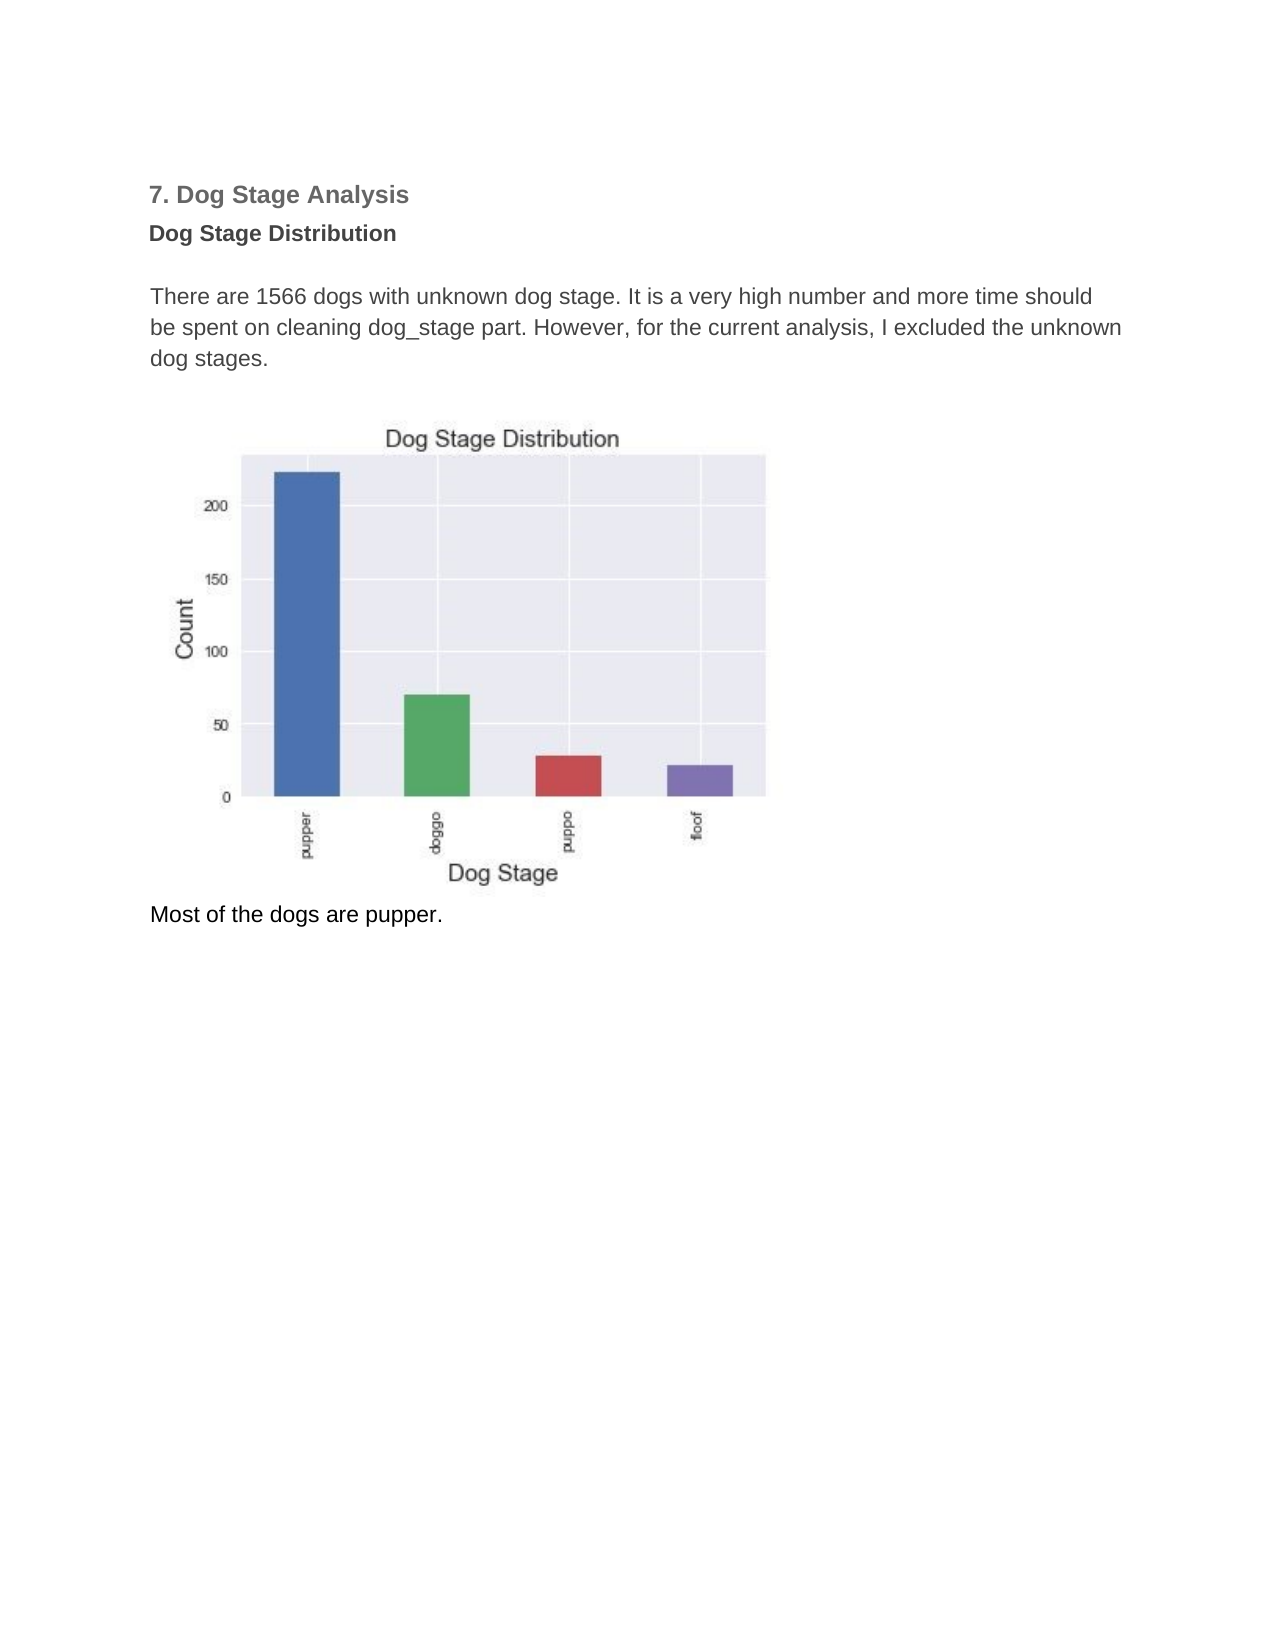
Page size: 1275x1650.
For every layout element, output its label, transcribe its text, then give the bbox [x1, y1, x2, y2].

text There are 1566 dogs with unknown dog stage. It is a very high number and more time should be spent on cleaning dog_stage part. However, for the current analysis, I excluded the unknown dog stages. [150, 283, 1124, 371]
subtitle Dog Stage Distribution [148, 220, 1124, 247]
text Most of the dogs are pupper. [150, 901, 1124, 928]
picture [157, 409, 788, 897]
subtitle 7. Dog Stage Analysis [148, 179, 1124, 208]
